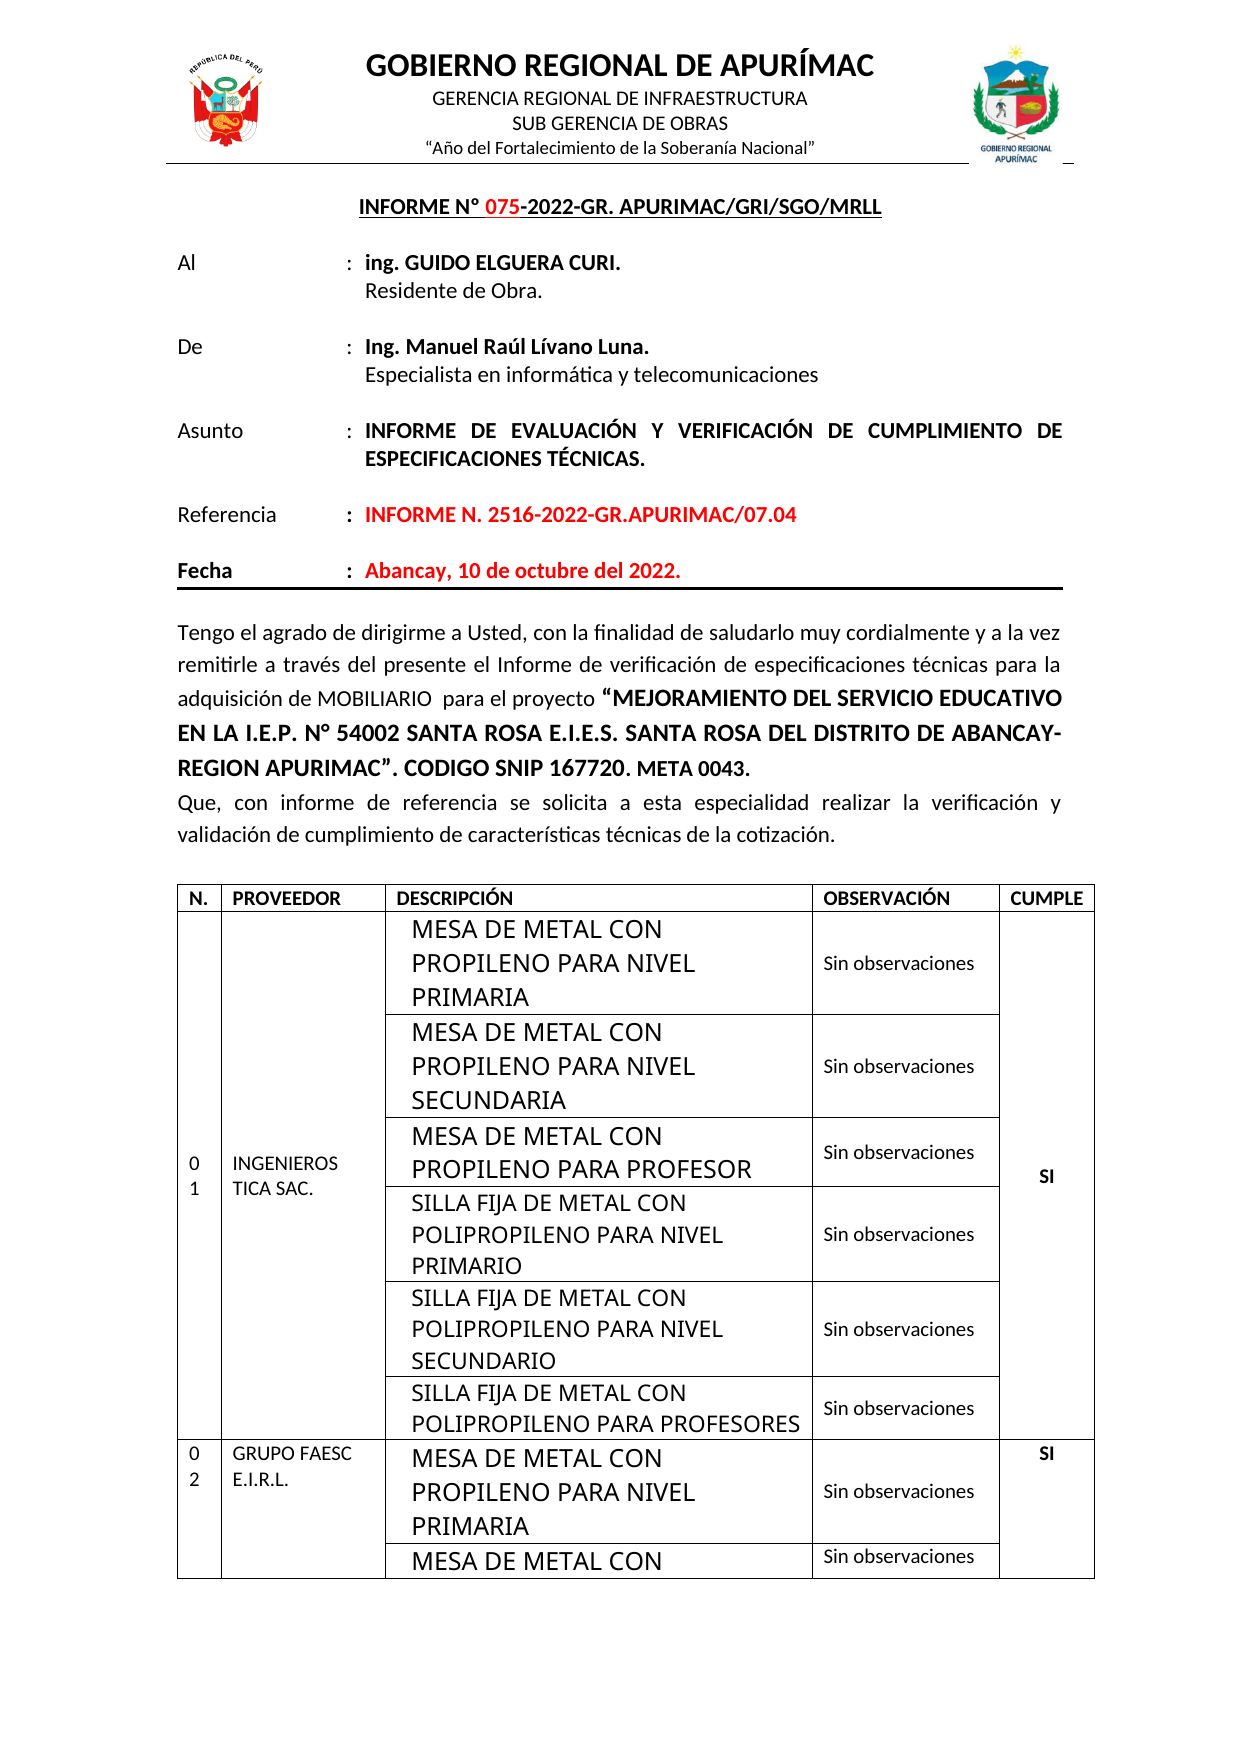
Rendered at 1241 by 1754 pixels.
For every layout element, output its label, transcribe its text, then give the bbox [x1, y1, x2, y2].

picture [177, 44, 271, 151]
table_cell Sin observaciones [813, 1544, 999, 1578]
table_cell SILLA FIJA DE METAL CON POLIPROPILENO PARA NIVEL SECUNDARIO [386, 1282, 812, 1376]
text Residente de Obra. [177, 276, 1063, 304]
table_header N. [178, 885, 221, 911]
table_cell SI [1000, 1440, 1094, 1578]
text Al : ing. GUIDO ELGUERA CURI. [177, 248, 1063, 276]
table_header OBSERVACIÓN [813, 885, 999, 911]
text INFORME Nº 075-2022-GR. APURIMAC/GRI/SGO/MRLL [177, 192, 1063, 220]
table_cell SILLA FIJA DE METAL CON POLIPROPILENO PARA NIVEL PRIMARIO [386, 1187, 812, 1281]
table_cell MESA DE METAL CON PROPILENO PARA NIVEL PRIMARIA [386, 912, 812, 1014]
table_cell MESA DE METAL CON PROPILENO PARA NIVEL PRIMARIA [386, 1440, 812, 1543]
table_cell Sin observaciones [813, 1377, 999, 1439]
text Fecha : Abancay, 10 de octubre del 2022. [177, 557, 1063, 587]
table_cell SI [1000, 912, 1094, 1439]
table_cell 01 [178, 912, 221, 1439]
text Que, con informe de referencia se solicita a esta especialidad realizar la verificación y validación de cumplimiento de características técnicas de la cotización. [177, 788, 1063, 848]
text Tengo el agrado de dirigirme a Usted, con la finalidad de saludarlo muy cordialmente y a la vez remitirle a través del presente el Informe de verificación de especificaciones técnicas para la adquisición de MOBILIARIO para el proyecto “MEJORAMIENTO DEL SERVICIO EDUCATIVO EN LA I.E.P. N° 54002 SANTA ROSA E.I.E.S. SANTA ROSA DEL DISTRITO DE ABANCAY-REGION APURIMAC”. CODIGO SNIP 167720. META 0043. [177, 618, 1063, 783]
table_cell 02 [178, 1440, 221, 1578]
table_cell SILLA FIJA DE METAL CON POLIPROPILENO PARA PROFESORES [386, 1377, 812, 1439]
table_cell Sin observaciones [813, 1118, 999, 1186]
table_cell Sin observaciones [813, 1187, 999, 1281]
text De : Ing. Manuel Raúl Lívano Luna. [177, 332, 1063, 361]
picture [969, 44, 1063, 164]
table_cell INGENIEROS TICA SAC. [222, 912, 385, 1439]
table_header PROVEEDOR [222, 885, 385, 911]
table_header DESCRIPCIÓN [386, 885, 812, 911]
table_cell Sin observaciones [813, 1015, 999, 1117]
table_cell MESA DE METAL CON PROPILENO PARA NIVEL SECUNDARIA [386, 1015, 812, 1117]
text Especialista en informática y telecomunicaciones [177, 361, 1063, 388]
text Asunto : INFORME DE EVALUACIÓN Y VERIFICACIÓN DE CUMPLIMIENTO DE ESPECIFICACIONES TÉCNICAS. [177, 417, 1063, 473]
text Referencia : INFORME N. 2516-2022-GR.APURIMAC/07.04 [177, 501, 1063, 529]
table_cell Sin observaciones [813, 1282, 999, 1376]
table_cell GRUPO FAESC E.I.R.L. [222, 1440, 385, 1578]
table_cell Sin observaciones [813, 1440, 999, 1543]
table_cell Sin observaciones [813, 912, 999, 1014]
table_cell MESA DE METAL CON PROPILENO PARA PROFESOR [386, 1118, 812, 1186]
table_cell MESA DE METAL CON PROPILENO PARA NIVEL SECUNDARIA [386, 1544, 812, 1578]
table_header CUMPLE [1000, 885, 1094, 911]
